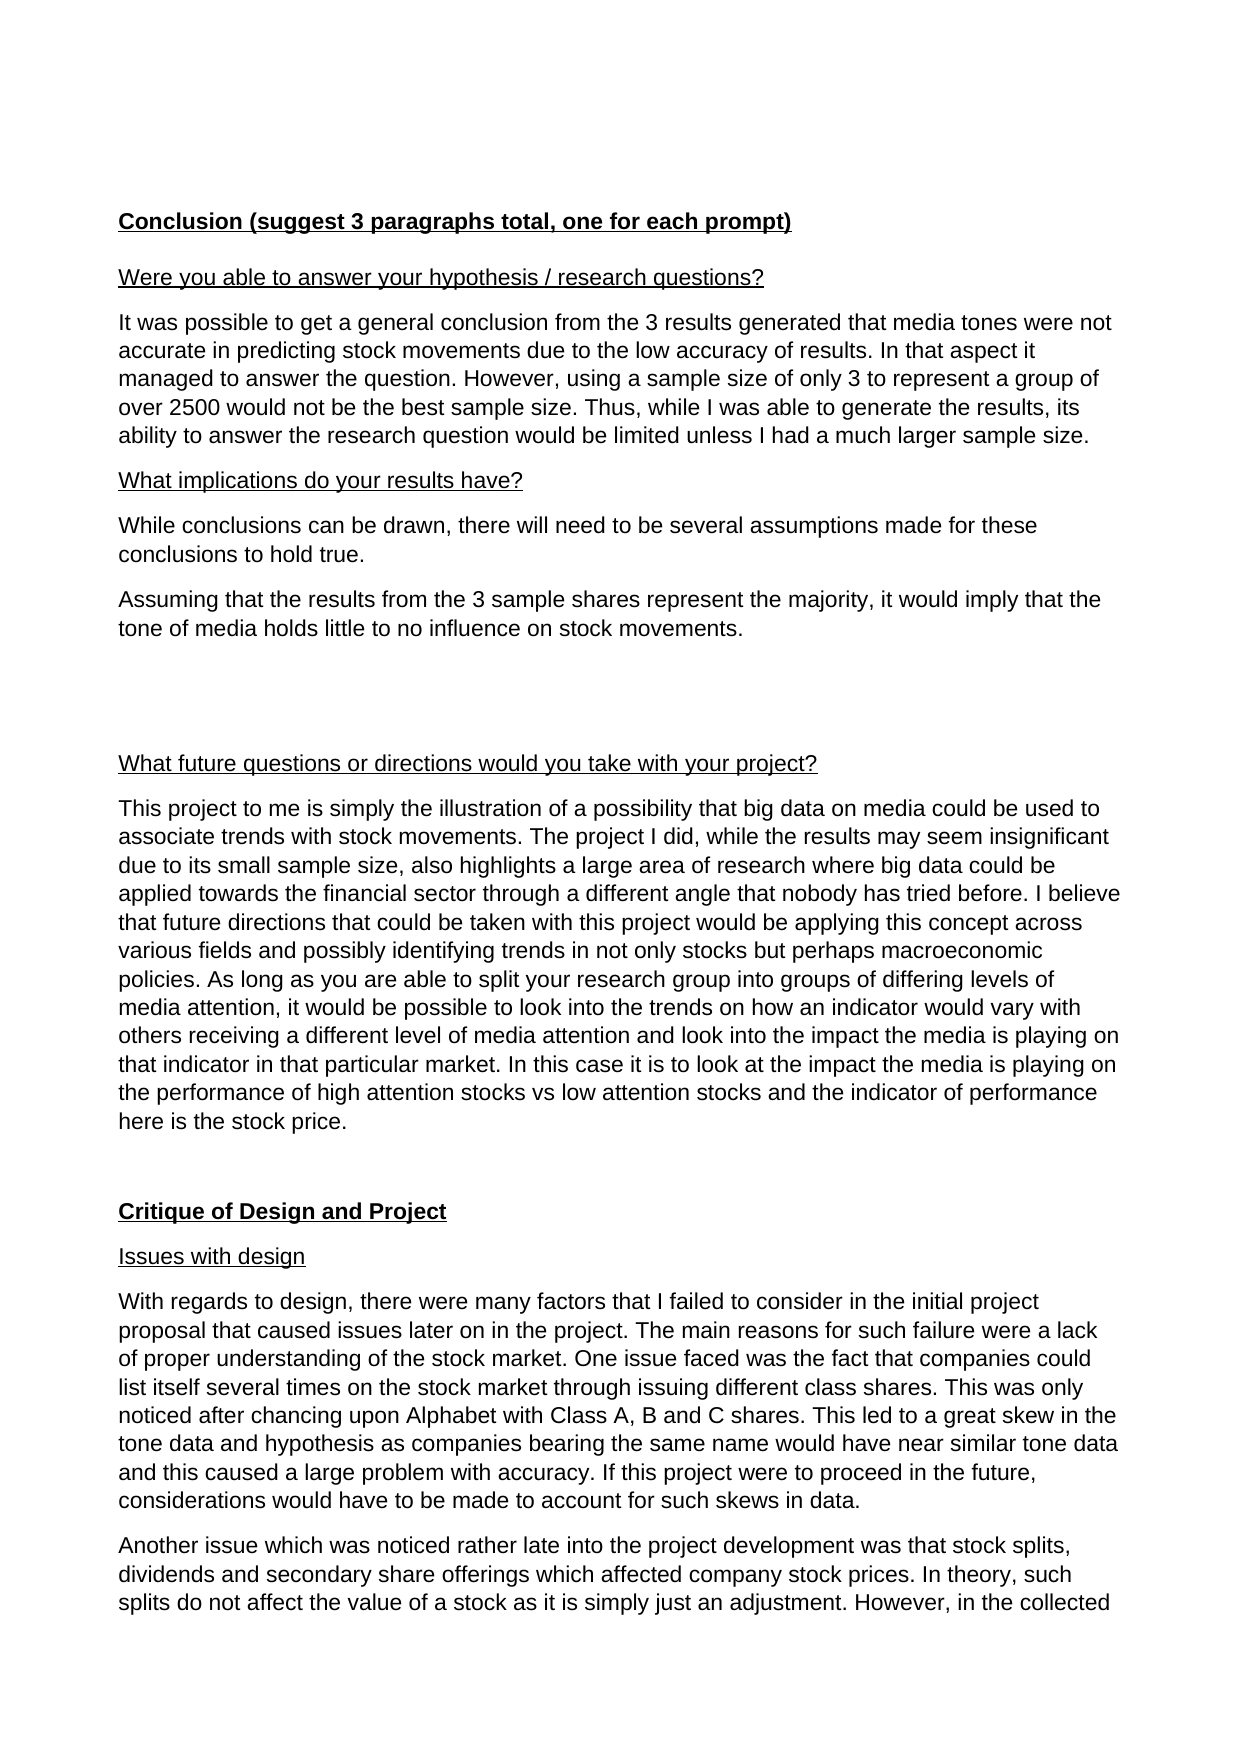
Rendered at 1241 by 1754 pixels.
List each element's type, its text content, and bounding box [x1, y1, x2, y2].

text Issues with design [118, 1243, 1122, 1269]
text With regards to design, there were many factors that I failed to consider in the initial project proposal that caused issues later on in the project. The main reasons for such failure were a lack of proper understanding of the stock market. One issue faced was the fact that companies could list itself several times on the stock market through issuing different class shares. This was only noticed after chancing upon Alphabet with Class A, B and C shares. This led to a great skew in the tone data and hypothesis as companies bearing the same name would have near similar tone data and this caused a large problem with accuracy. If this project were to proceed in the future, considerations would have to be made to account for such skews in data. [118, 1288, 1122, 1513]
text Conclusion (suggest 3 paragraphs total, one for each prompt) [118, 208, 1122, 235]
text What future questions or directions would you take with your project? [118, 750, 1122, 776]
text While conclusions can be drawn, there will need to be several assumptions made for these conclusions to hold true. [118, 512, 1122, 567]
text It was possible to get a general conclusion from the 3 results generated that media tones were not accurate in predicting stock movements due to the low accuracy of results. In that aspect it managed to answer the question. However, using a sample size of only 3 to represent a group of over 2500 would not be the best sample size. Thus, while I was able to generate the results, its ability to answer the research question would be limited unless I had a much larger sample size. [118, 308, 1122, 449]
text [118, 1532, 1122, 1616]
text What implications do your results have? [118, 467, 1122, 494]
text Assuming that the results from the 3 sample shares represent the majority, it would imply that the tone of media holds little to no influence on stock movements. [118, 586, 1122, 641]
text Critique of Design and Project [118, 1198, 1122, 1224]
text Were you able to answer your hypothesis / research questions? [118, 263, 1122, 290]
text This project to me is simply the illustration of a possibility that big data on media could be used to associate trends with stock movements. The project I did, while the results may seem insignificant due to its small sample size, also highlights a large area of research where big data could be applied towards the financial sector through a different angle that nobody has tried before. I believe that future directions that could be taken with this project would be applying this concept across various fields and possibly identifying trends in not only stocks but perhaps macroeconomic policies. As long as you are able to split your research group into groups of differing levels of media attention, it would be possible to look into the trends on how an indicator would vary with others receiving a different level of media attention and look into the impact the media is playing on that indicator in that particular market. In this case it is to look at the impact the media is playing on the performance of high attention stocks vs low attention stocks and the indicator of performance here is the stock price. [118, 795, 1122, 1134]
